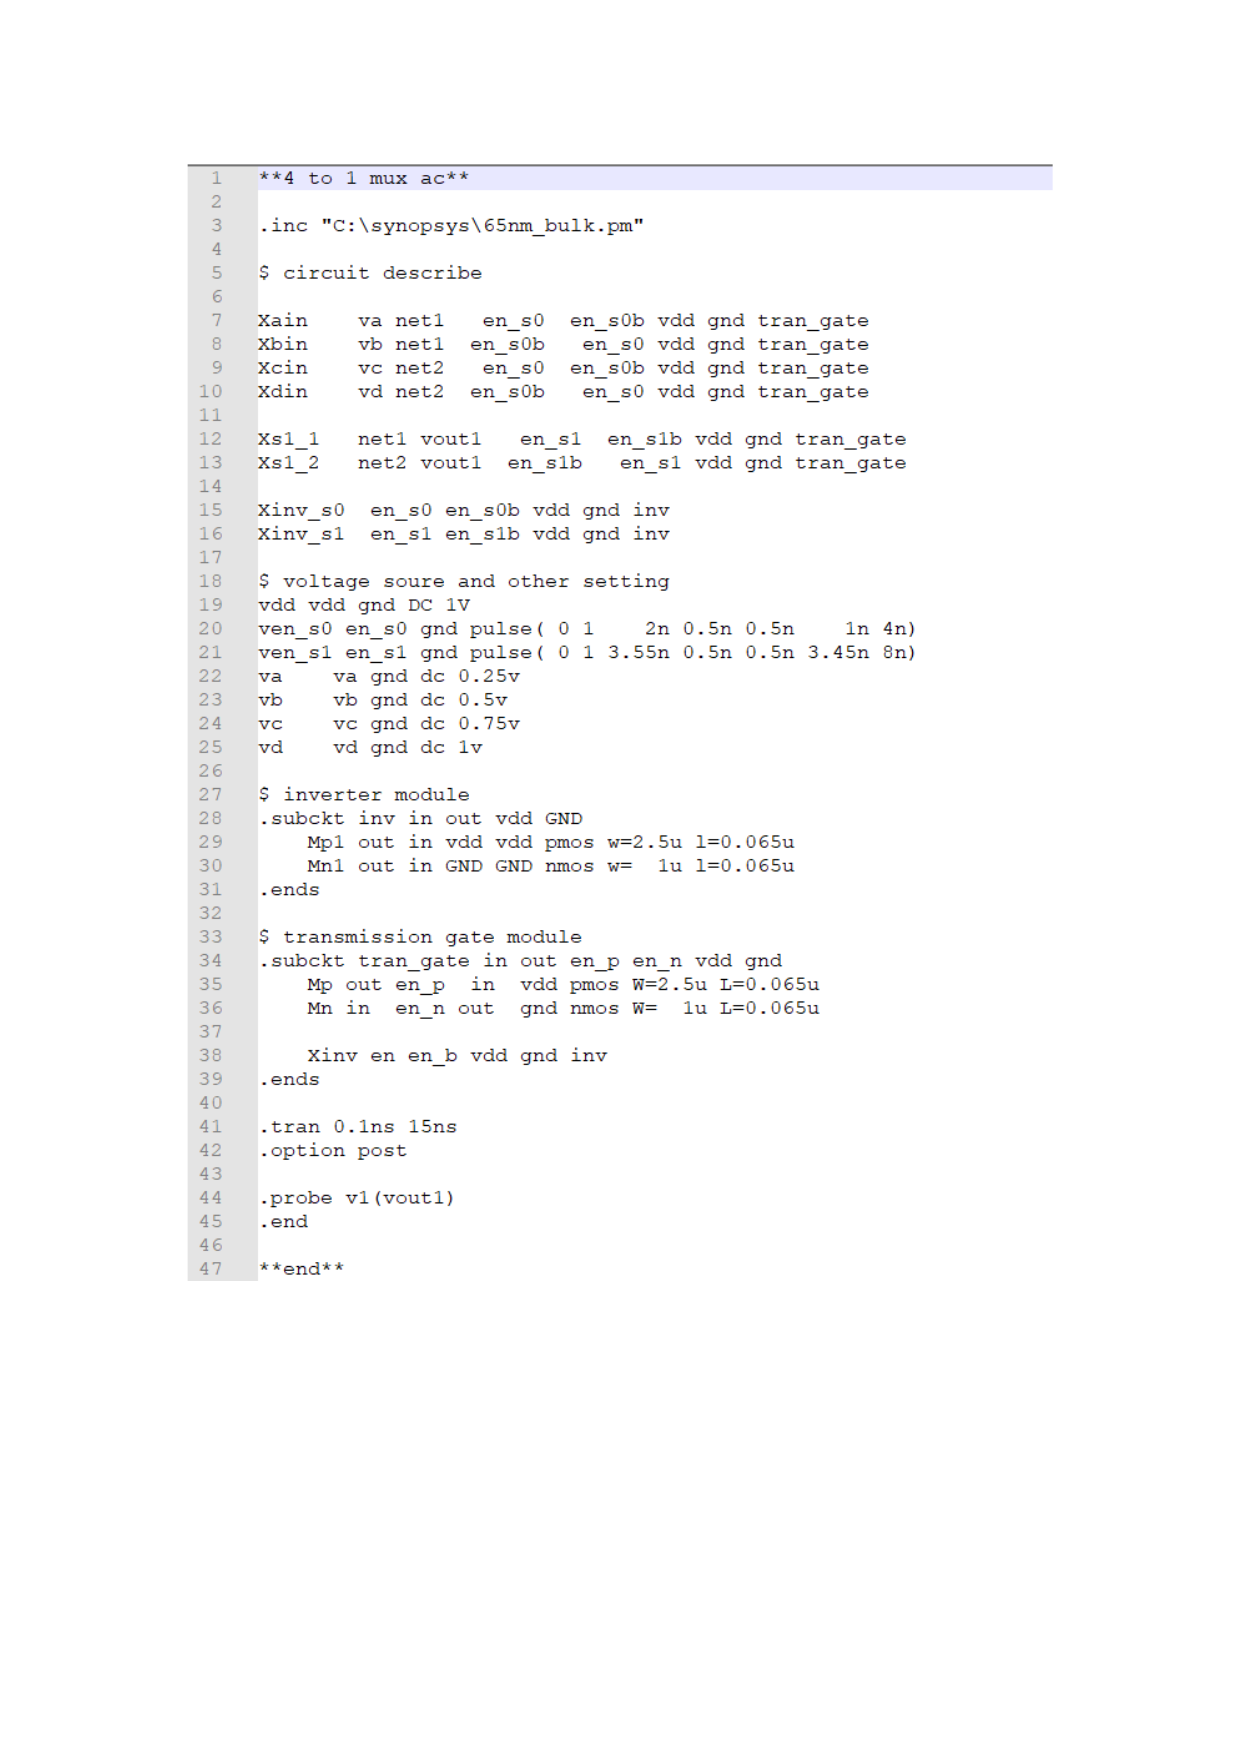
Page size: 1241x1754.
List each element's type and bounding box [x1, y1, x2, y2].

picture [187, 164, 1053, 1281]
